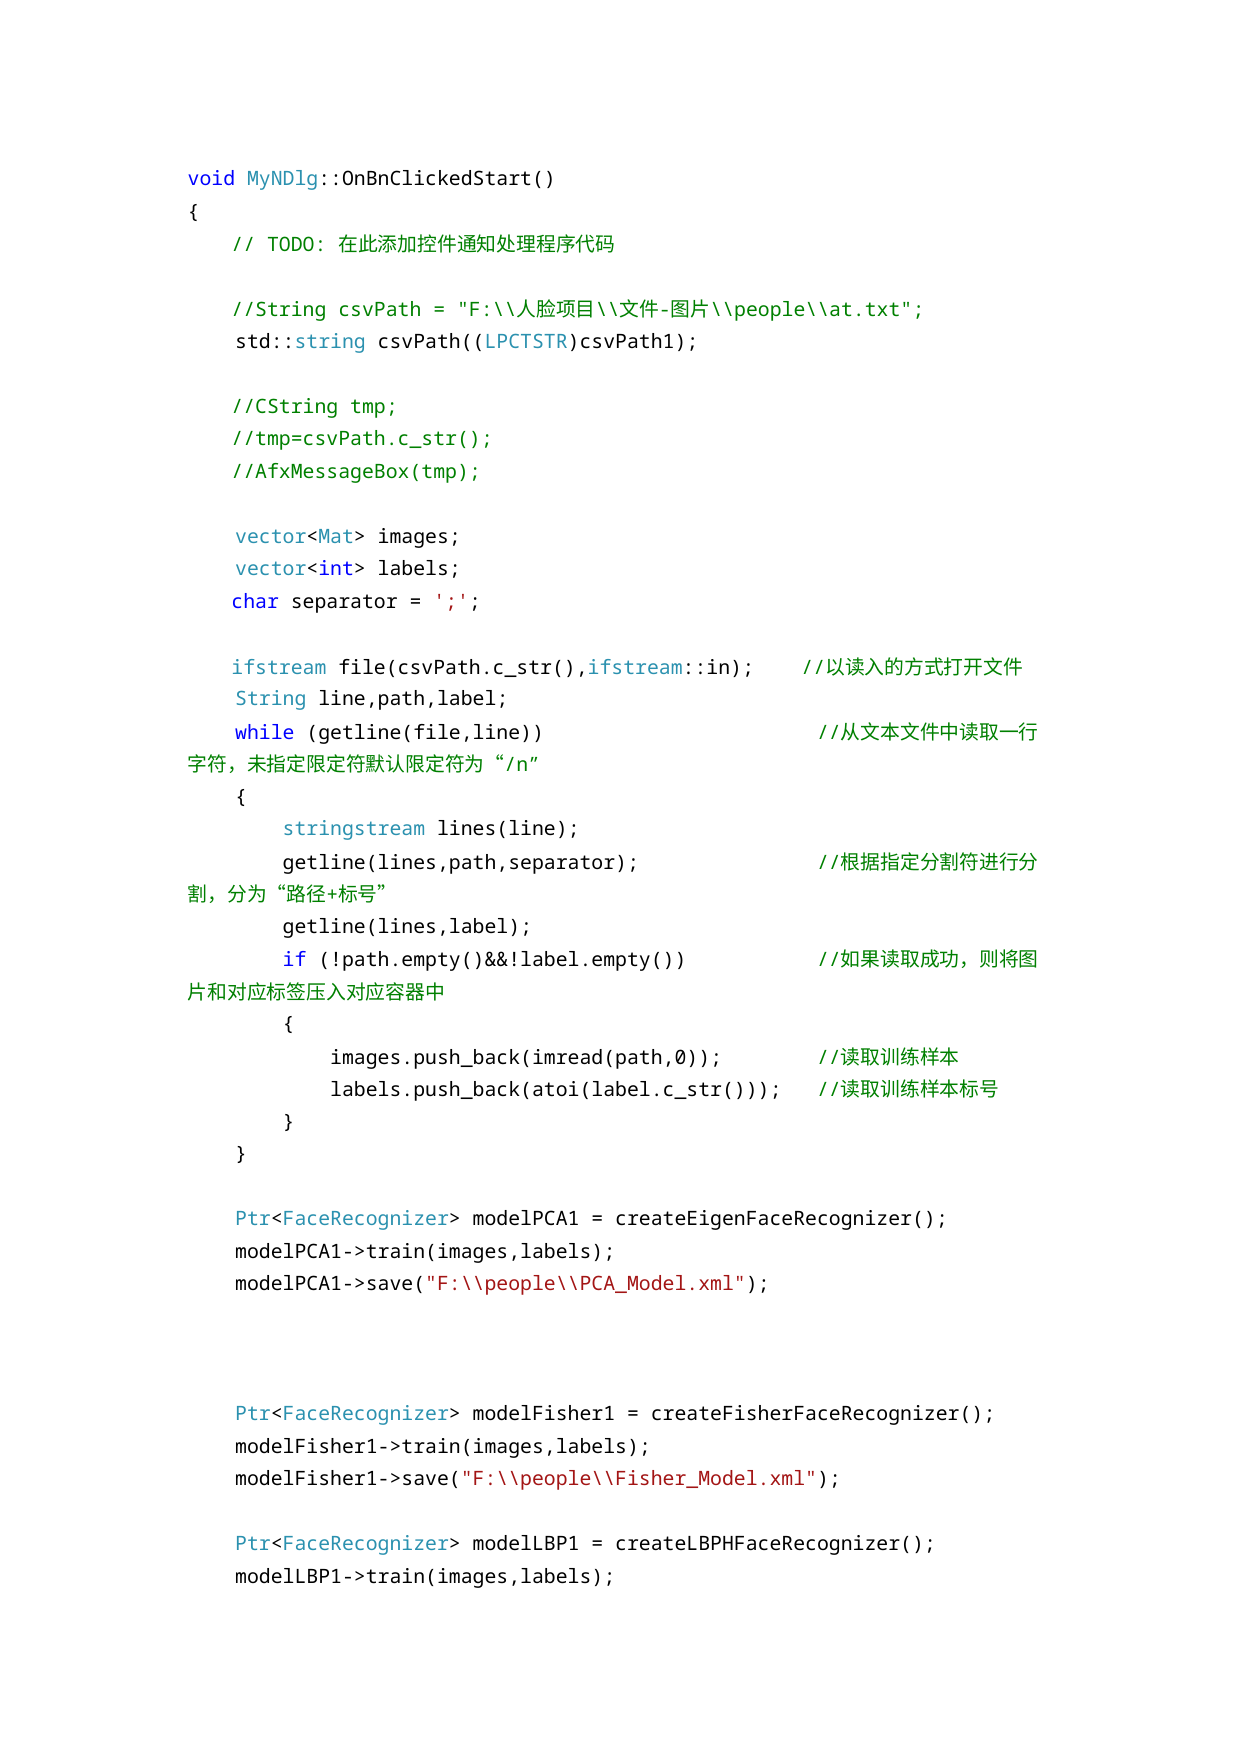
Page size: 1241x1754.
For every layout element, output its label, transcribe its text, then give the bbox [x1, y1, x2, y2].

text modelPCA1->save("F:\\people\\PCA_Model.xml"); [187, 1267, 1053, 1299]
text while (getline(file,line)) //从文本文件中读取一行字符，未指定限定符默认限定符为“/n” [187, 714, 1053, 779]
text vector<Mat> images; [187, 519, 1053, 552]
text { [187, 779, 1053, 812]
text //tmp=csvPath.c_str(); [187, 422, 1053, 454]
text vector<int> labels; [187, 552, 1053, 584]
text Ptr<FaceRecognizer> modelFisher1 = createFisherFaceRecognizer(); [187, 1397, 1053, 1429]
text } [187, 1137, 1053, 1169]
text labels.push_back(atoi(label.c_str())); //读取训练样本标号 [187, 1072, 1053, 1104]
text //AfxMessageBox(tmp); [187, 454, 1053, 487]
text modelPCA1->train(images,labels); [187, 1234, 1053, 1267]
text void MyNDlg::OnBnClickedStart() [187, 162, 1053, 194]
text //String csvPath = "F:\\人脸项目\\文件-图片\\people\\at.txt"; [187, 292, 1053, 324]
text String line,path,label; [187, 682, 1053, 714]
text { [187, 194, 1053, 227]
text } [187, 1104, 1053, 1137]
text { [187, 1007, 1053, 1039]
text std::string csvPath((LPCTSTR)csvPath1); [187, 324, 1053, 357]
text Ptr<FaceRecognizer> modelLBP1 = createLBPHFaceRecognizer(); [187, 1527, 1053, 1559]
text //CString tmp; [187, 389, 1053, 422]
text getline(lines,path,separator); //根据指定分割符进行分割，分为“路径+标号” [187, 844, 1053, 909]
text ifstream file(csvPath.c_str(),ifstream::in); //以读入的方式打开文件 [187, 649, 1053, 682]
text modelFisher1->train(images,labels); [187, 1429, 1053, 1462]
text if (!path.empty()&&!label.empty()) //如果读取成功，则将图片和对应标签压入对应容器中 [187, 942, 1053, 1007]
text modelLBP1->train(images,labels); [187, 1559, 1053, 1592]
text stringstream lines(line); [187, 812, 1053, 844]
text getline(lines,label); [187, 909, 1053, 942]
text Ptr<FaceRecognizer> modelPCA1 = createEigenFaceRecognizer(); [187, 1202, 1053, 1234]
text char separator = ';'; [187, 584, 1053, 617]
text images.push_back(imread(path,0)); //读取训练样本 [187, 1039, 1053, 1072]
text modelFisher1->save("F:\\people\\Fisher_Model.xml"); [187, 1462, 1053, 1494]
text // TODO: 在此添加控件通知处理程序代码 [187, 227, 1053, 259]
